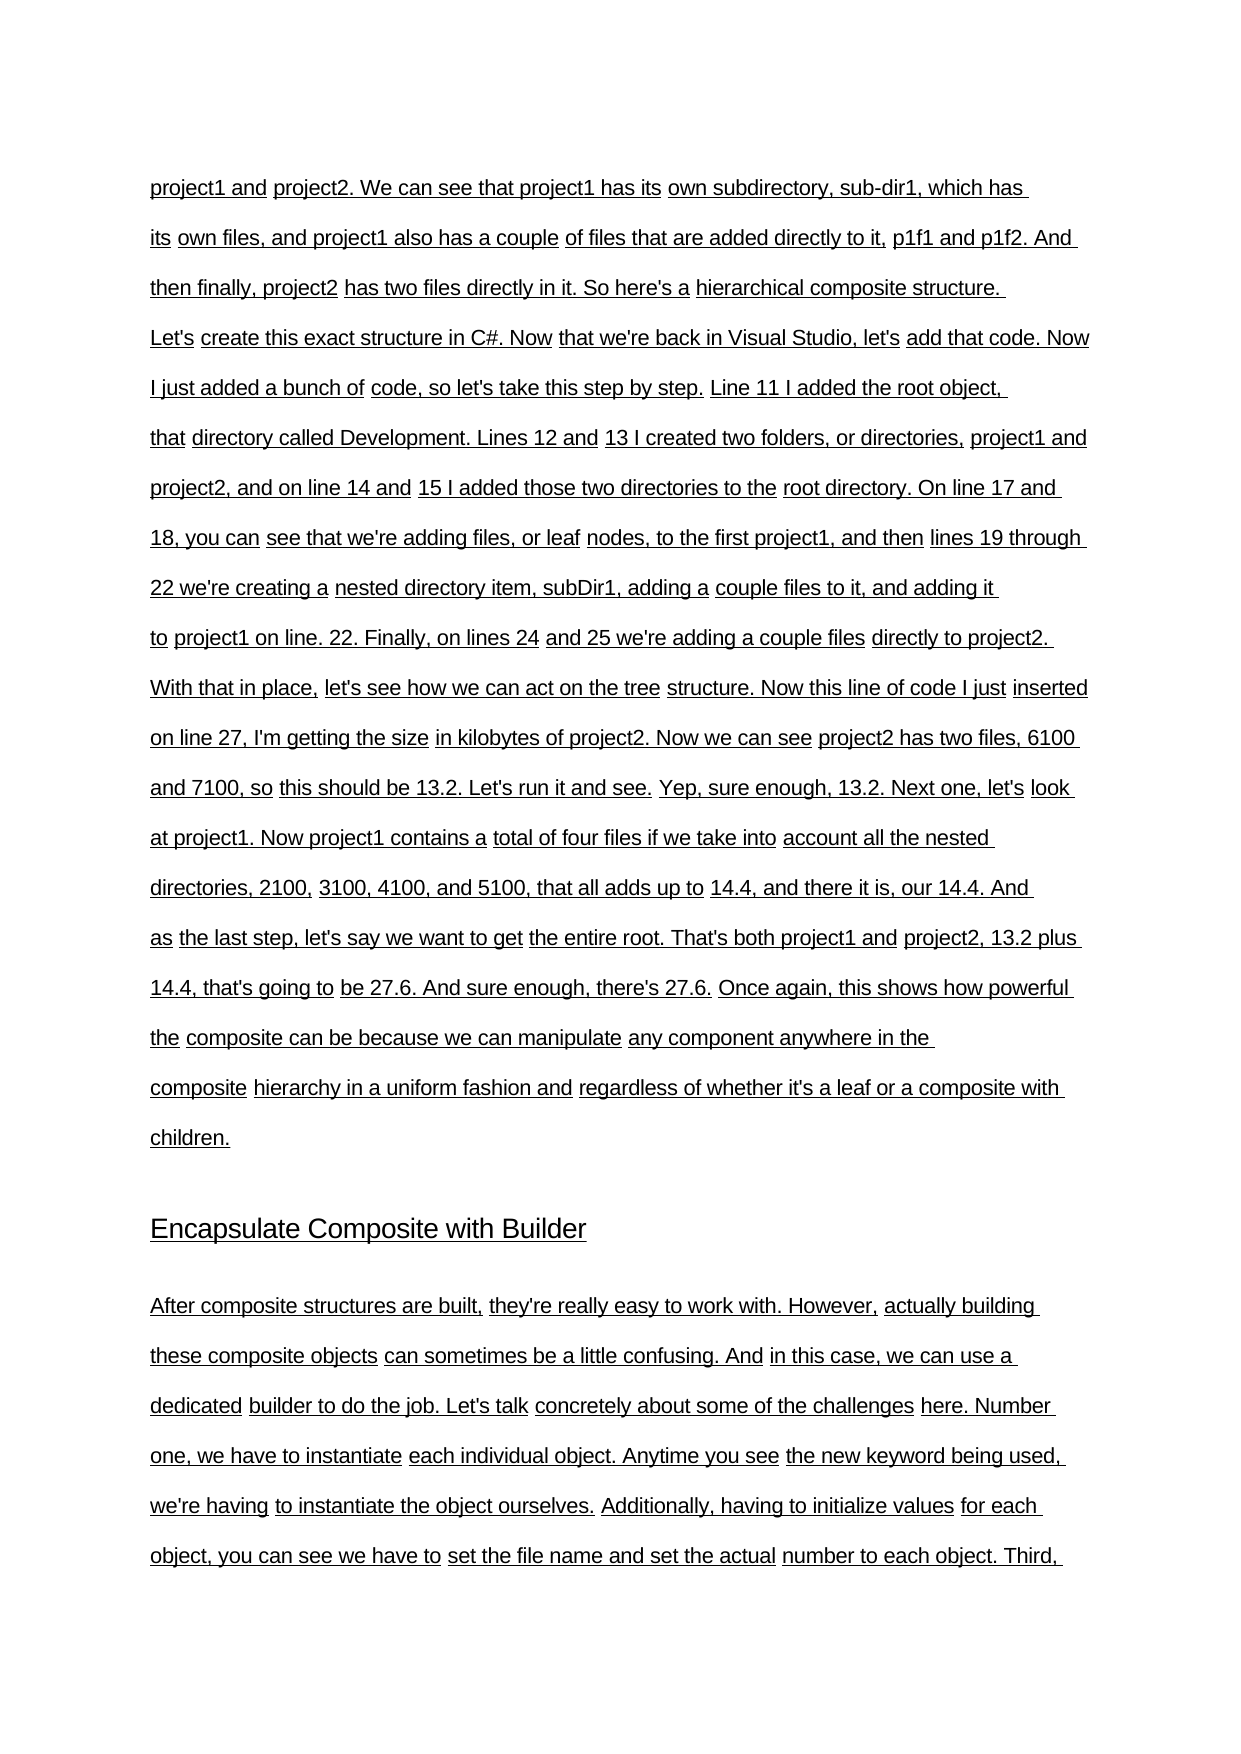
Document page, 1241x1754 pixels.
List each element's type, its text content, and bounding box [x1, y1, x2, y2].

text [150, 150, 1090, 1150]
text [150, 1268, 1090, 1568]
text Encapsulate Composite with Builder [150, 1212, 1090, 1245]
